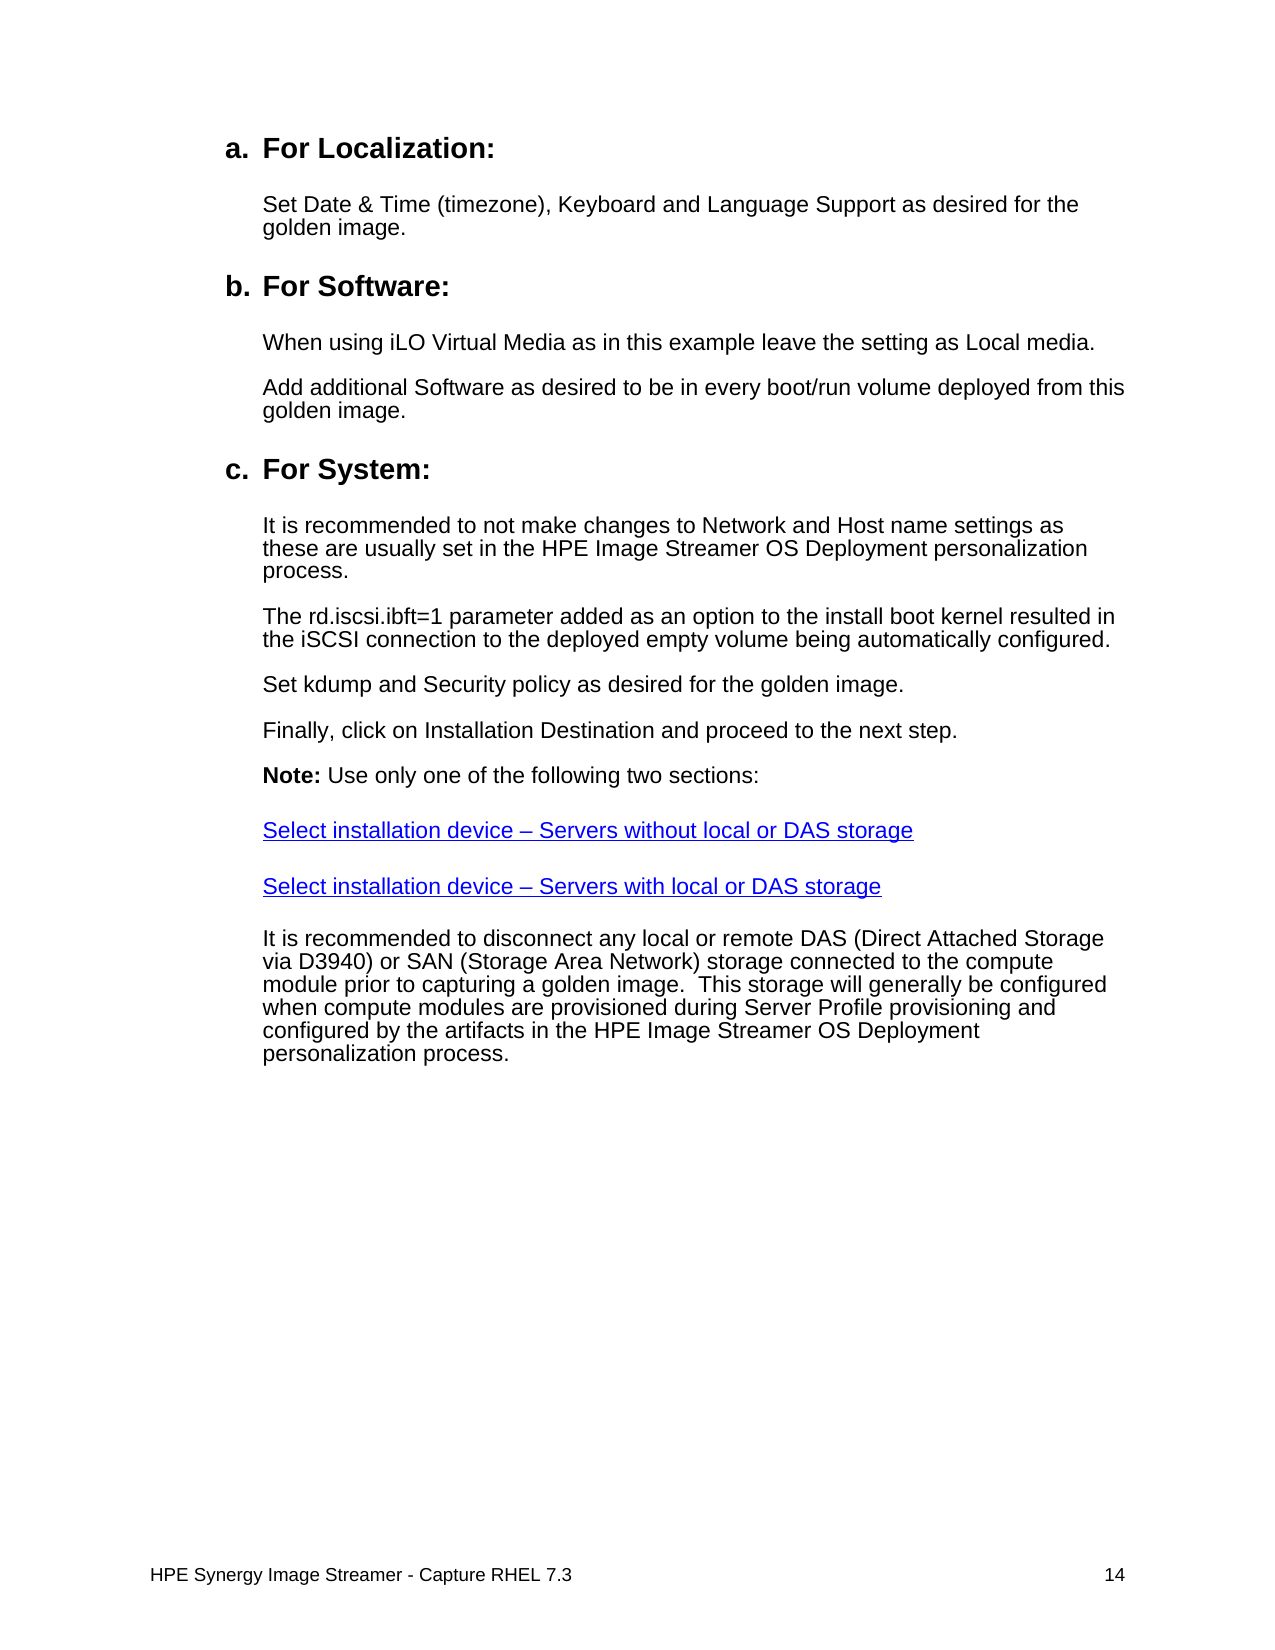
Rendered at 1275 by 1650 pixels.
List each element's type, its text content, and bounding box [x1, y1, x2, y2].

text The rd.iscsi.ibft=1 parameter added as an option to the install boot kernel resulted in the iSCSI connection to the deployed empty volume being automatically configured. [262, 606, 1125, 652]
text Finally, click on Installation Destination and proceed to the next step. [262, 720, 1125, 743]
subtitle For Software: [225, 269, 1125, 302]
text Add additional Software as desired to be in every boot/run volume deployed from this golden image. [262, 377, 1125, 423]
subtitle For Localization: [225, 131, 1125, 165]
text When using iLO Virtual Media as in this example leave the setting as Local media. [262, 332, 1125, 354]
text Select installation device – Servers without local or DAS storage [262, 817, 1125, 844]
subtitle For System: [225, 452, 1125, 486]
text It is recommended to disconnect any local or remote DAS (Direct Attached Storage via D3940) or SAN (Storage Area Network) storage connected to the compute module prior to capturing a golden image. This storage will generally be configured when compute modules are provisioned during Server Profile provisioning and configured by the artifacts in the HPE Image Streamer OS Deployment personalization process. [262, 928, 1125, 1066]
text It is recommended to not make changes to Network and Host name settings as these are usually set in the HPE Image Streamer OS Deployment personalization process. [262, 515, 1125, 583]
text Set kdump and Security policy as desired for the golden image. [262, 674, 1125, 697]
text Set Date & Time (timezone), Keyboard and Language Support as desired for the golden image. [262, 194, 1125, 240]
text Note: Use only one of the following two sections: [262, 765, 1125, 788]
text Select installation device – Servers with local or DAS storage [262, 873, 1125, 899]
